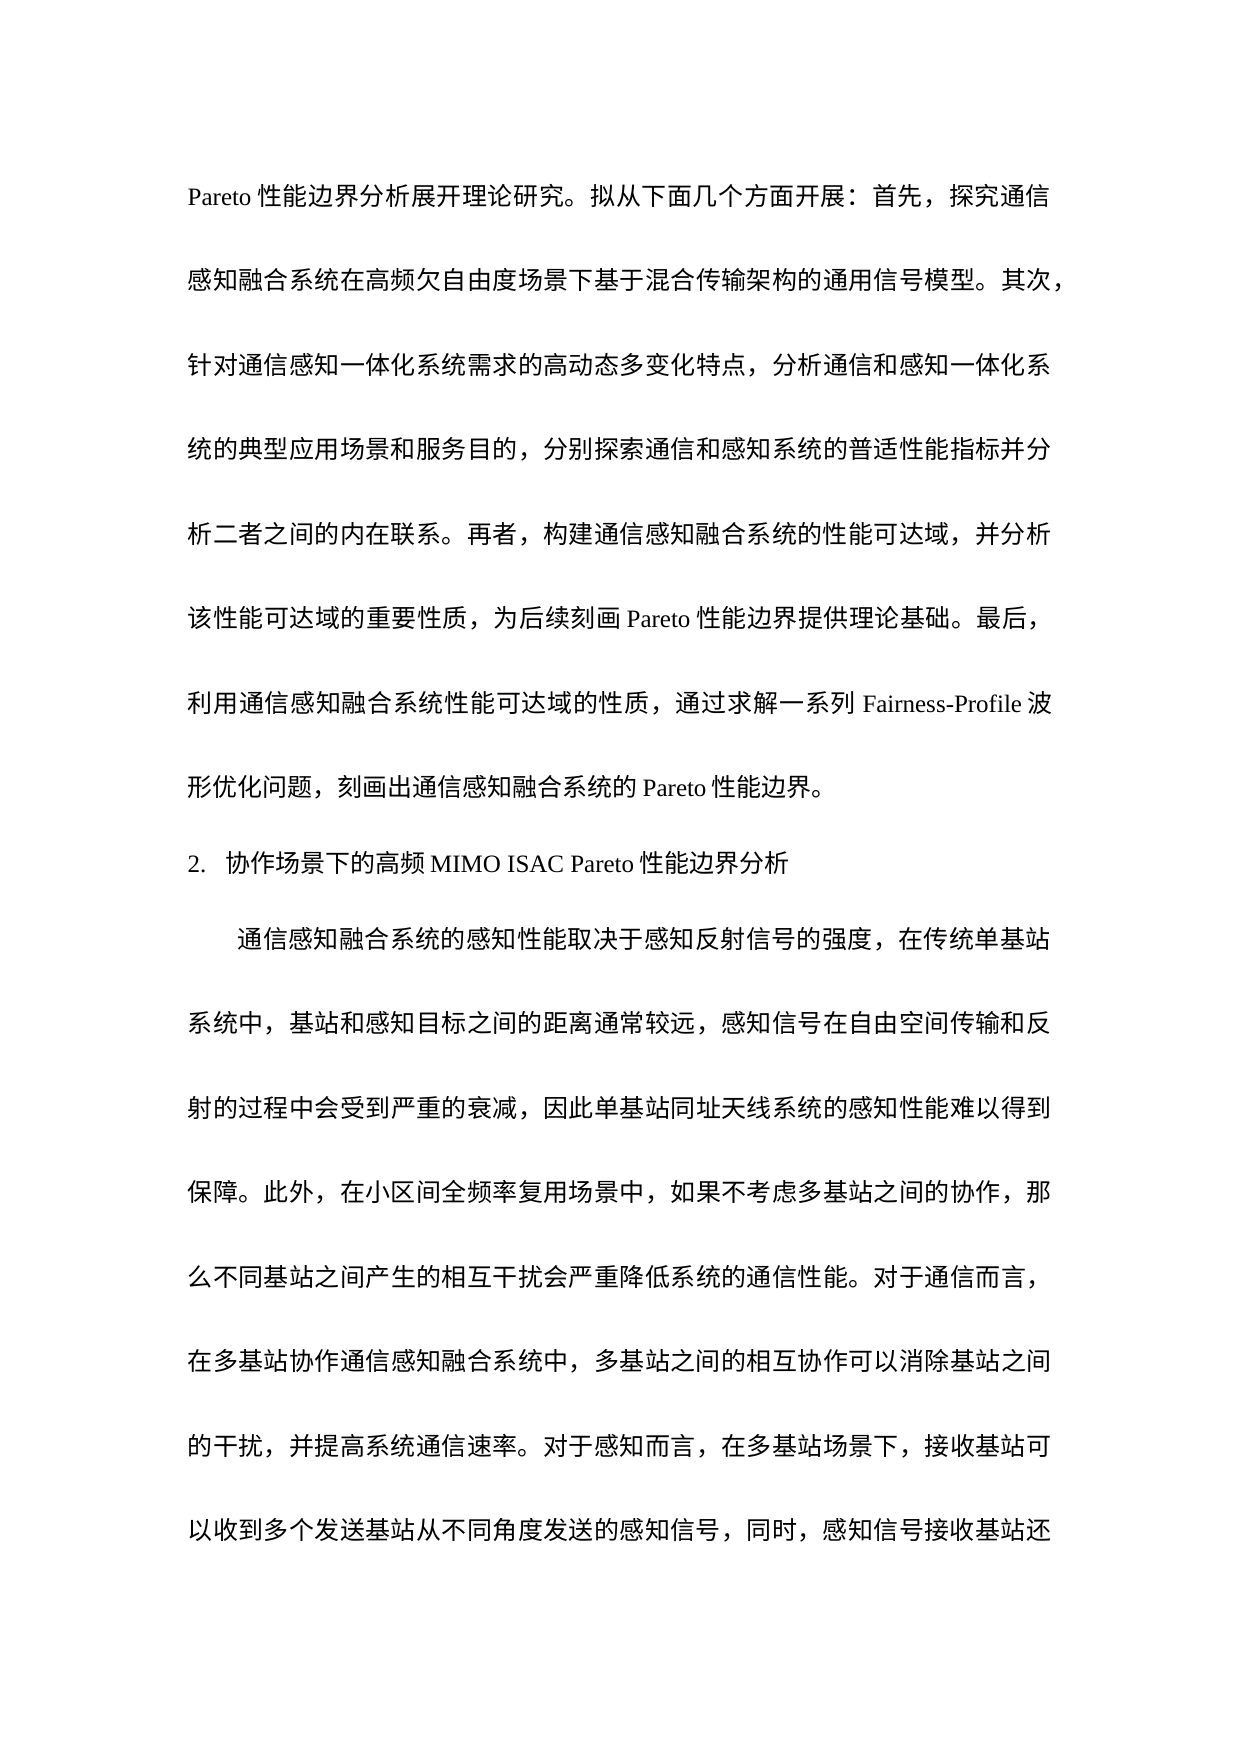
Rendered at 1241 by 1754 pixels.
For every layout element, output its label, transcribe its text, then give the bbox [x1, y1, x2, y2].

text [187, 162, 1053, 818]
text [187, 905, 1053, 1561]
list 协作场景下的高频MIMO ISAC Pareto性能边界分析 [187, 829, 1053, 894]
